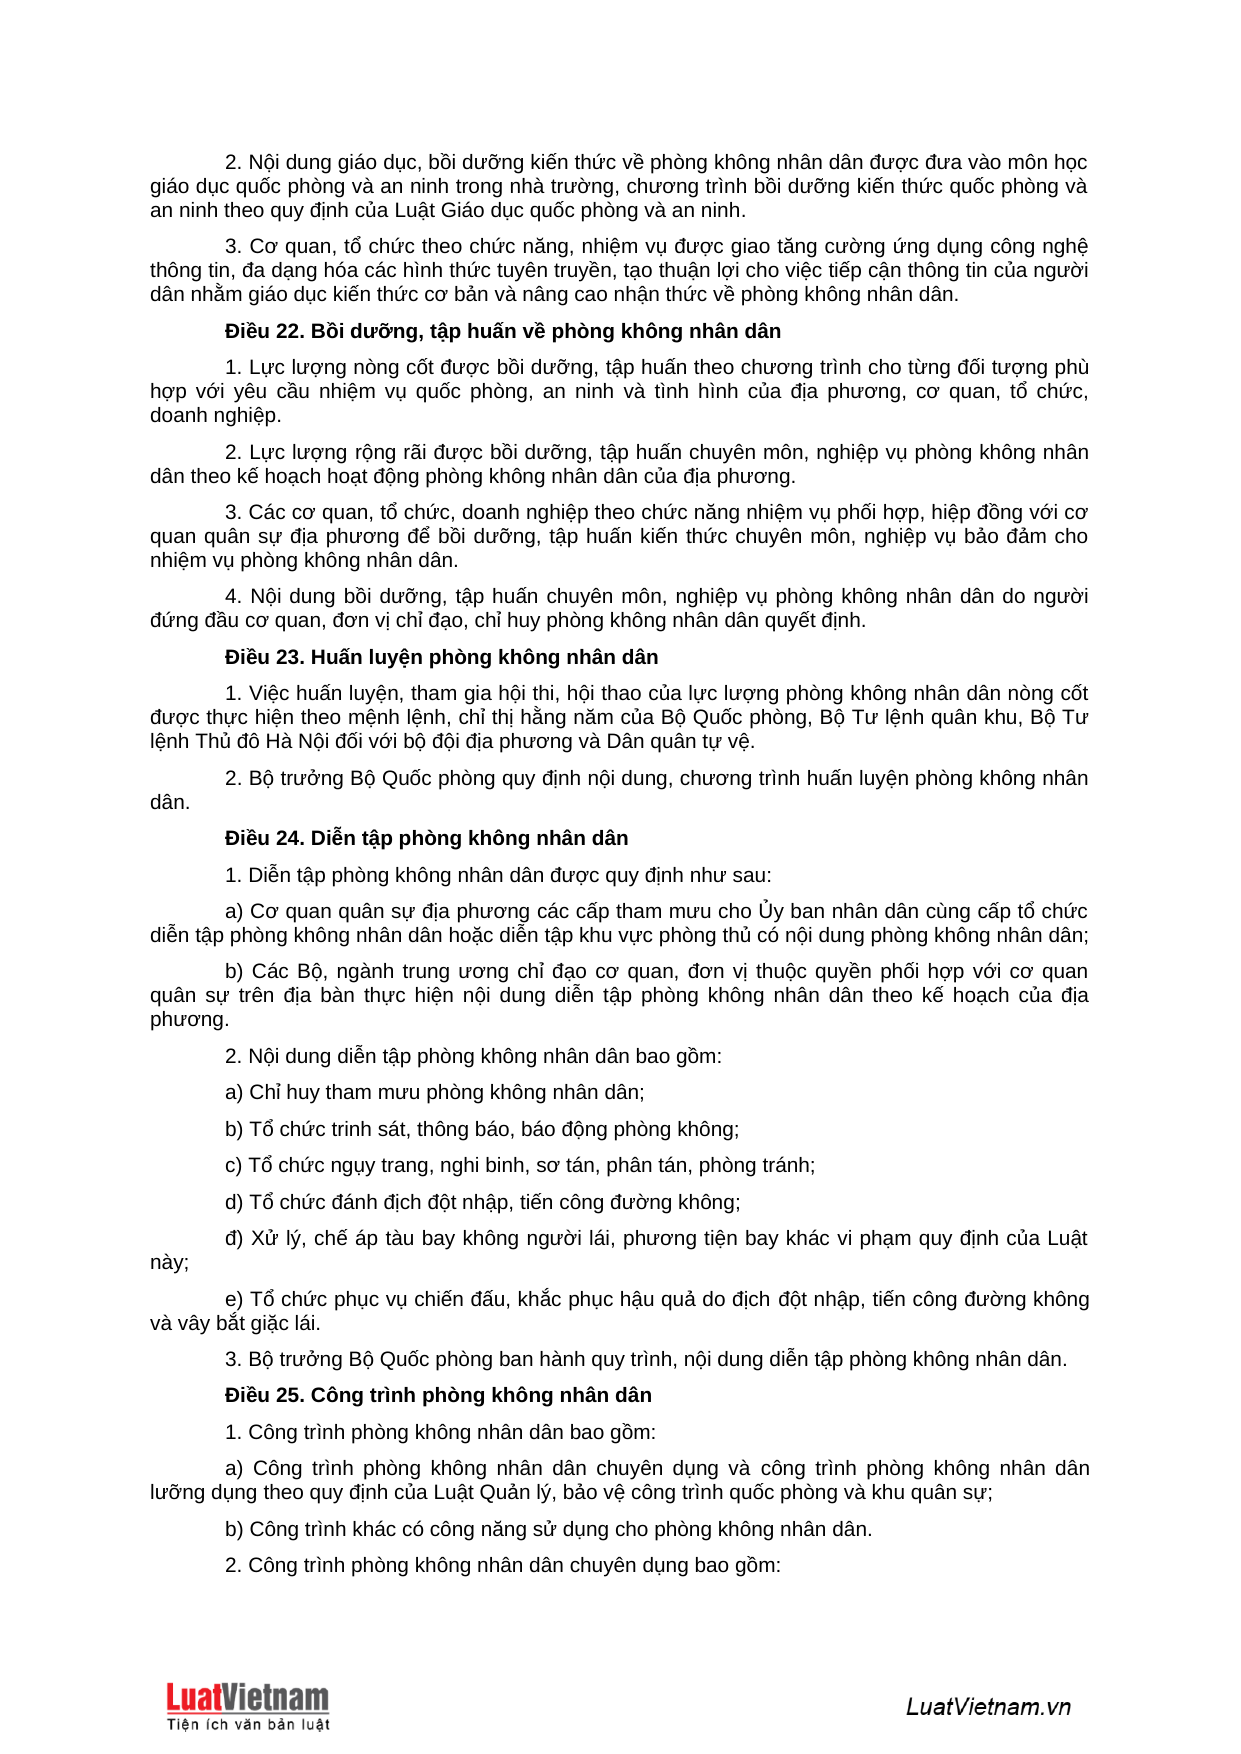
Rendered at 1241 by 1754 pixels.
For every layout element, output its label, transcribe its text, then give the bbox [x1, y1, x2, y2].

picture [150, 1660, 1090, 1754]
text a) Cơ quan quân sự địa phương các cấp tham mưu cho Ủy ban nhân dân cùng cấp tổ chức diễn tập phòng không nhân dân hoặc diễn tập khu vực phòng thủ có nội dung phòng không nhân dân; [150, 899, 1090, 947]
text 1. Công trình phòng không nhân dân bao gồm: [150, 1420, 1090, 1444]
text 4. Nội dung bồi dưỡng, tập huấn chuyên môn, nghiệp vụ phòng không nhân dân do người đứng đầu cơ quan, đơn vị chỉ đạo, chỉ huy phòng không nhân dân quyết định. [150, 584, 1090, 632]
text Điều 23. Huấn luyện phòng không nhân dân [150, 645, 1090, 669]
text 3. Các cơ quan, tổ chức, doanh nghiệp theo chức năng nhiệm vụ phối hợp, hiệp đồng với cơ quan quân sự địa phương để bồi dưỡng, tập huấn kiến thức chuyên môn, nghiệp vụ bảo đảm cho nhiệm vụ phòng không nhân dân. [150, 500, 1090, 572]
text Điều 24. Diễn tập phòng không nhân dân [150, 826, 1090, 850]
text 2. Nội dung diễn tập phòng không nhân dân bao gồm: [150, 1044, 1090, 1068]
text 2. Nội dung giáo dục, bồi dưỡng kiến thức về phòng không nhân dân được đưa vào môn học giáo dục quốc phòng và an ninh trong nhà trường, chương trình bồi dưỡng kiến thức quốc phòng và an ninh theo quy định của Luật Giáo dục quốc phòng và an ninh. [150, 150, 1090, 222]
text c) Tổ chức ngụy trang, nghi binh, sơ tán, phân tán, phòng tránh; [150, 1153, 1090, 1177]
text b) Các Bộ, ngành trung ương chỉ đạo cơ quan, đơn vị thuộc quyền phối hợp với cơ quan quân sự trên địa bàn thực hiện nội dung diễn tập phòng không nhân dân theo kế hoạch của địa phương. [150, 959, 1090, 1031]
text 3. Bộ trưởng Bộ Quốc phòng ban hành quy trình, nội dung diễn tập phòng không nhân dân. [150, 1347, 1090, 1371]
text b) Tổ chức trinh sát, thông báo, báo động phòng không; [150, 1117, 1090, 1141]
text a) Công trình phòng không nhân dân chuyên dụng và công trình phòng không nhân dân lưỡng dụng theo quy định của Luật Quản lý, bảo vệ công trình quốc phòng và khu quân sự; [150, 1456, 1090, 1504]
text đ) Xử lý, chế áp tàu bay không người lái, phương tiện bay khác vi phạm quy định của Luật này; [150, 1226, 1090, 1274]
text 2. Bộ trưởng Bộ Quốc phòng quy định nội dung, chương trình huấn luyện phòng không nhân dân. [150, 766, 1090, 813]
text 1. Lực lượng nòng cốt được bồi dưỡng, tập huấn theo chương trình cho từng đối tượng phù hợp với yêu cầu nhiệm vụ quốc phòng, an ninh và tình hình của địa phương, cơ quan, tổ chức, doanh nghiệp. [150, 355, 1090, 427]
text e) Tổ chức phục vụ chiến đấu, khắc phục hậu quả do địch đột nhập, tiến công đường không và vây bắt giặc lái. [150, 1286, 1090, 1334]
text 1. Việc huấn luyện, tham gia hội thi, hội thao của lực lượng phòng không nhân dân nòng cốt được thực hiện theo mệnh lệnh, chỉ thị hằng năm của Bộ Quốc phòng, Bộ Tư lệnh quân khu, Bộ Tư lệnh Thủ đô Hà Nội đối với bộ đội địa phương và Dân quân tự vệ. [150, 681, 1090, 753]
text b) Công trình khác có công năng sử dụng cho phòng không nhân dân. [150, 1517, 1090, 1541]
text 2. Lực lượng rộng rãi được bồi dưỡng, tập huấn chuyên môn, nghiệp vụ phòng không nhân dân theo kế hoạch hoạt động phòng không nhân dân của địa phương. [150, 439, 1090, 487]
text 2. Công trình phòng không nhân dân chuyên dụng bao gồm: [150, 1553, 1090, 1577]
text Điều 25. Công trình phòng không nhân dân [150, 1383, 1090, 1407]
text Điều 22. Bồi dưỡng, tập huấn về phòng không nhân dân [150, 319, 1090, 343]
text a) Chỉ huy tham mưu phòng không nhân dân; [150, 1080, 1090, 1104]
text 3. Cơ quan, tổ chức theo chức năng, nhiệm vụ được giao tăng cường ứng dụng công nghệ thông tin, đa dạng hóa các hình thức tuyên truyền, tạo thuận lợi cho việc tiếp cận thông tin của người dân nhằm giáo dục kiến thức cơ bản và nâng cao nhận thức về phòng không nhân dân. [150, 234, 1090, 306]
text d) Tổ chức đánh địch đột nhập, tiến công đường không; [150, 1189, 1090, 1213]
text 1. Diễn tập phòng không nhân dân được quy định như sau: [150, 862, 1090, 886]
